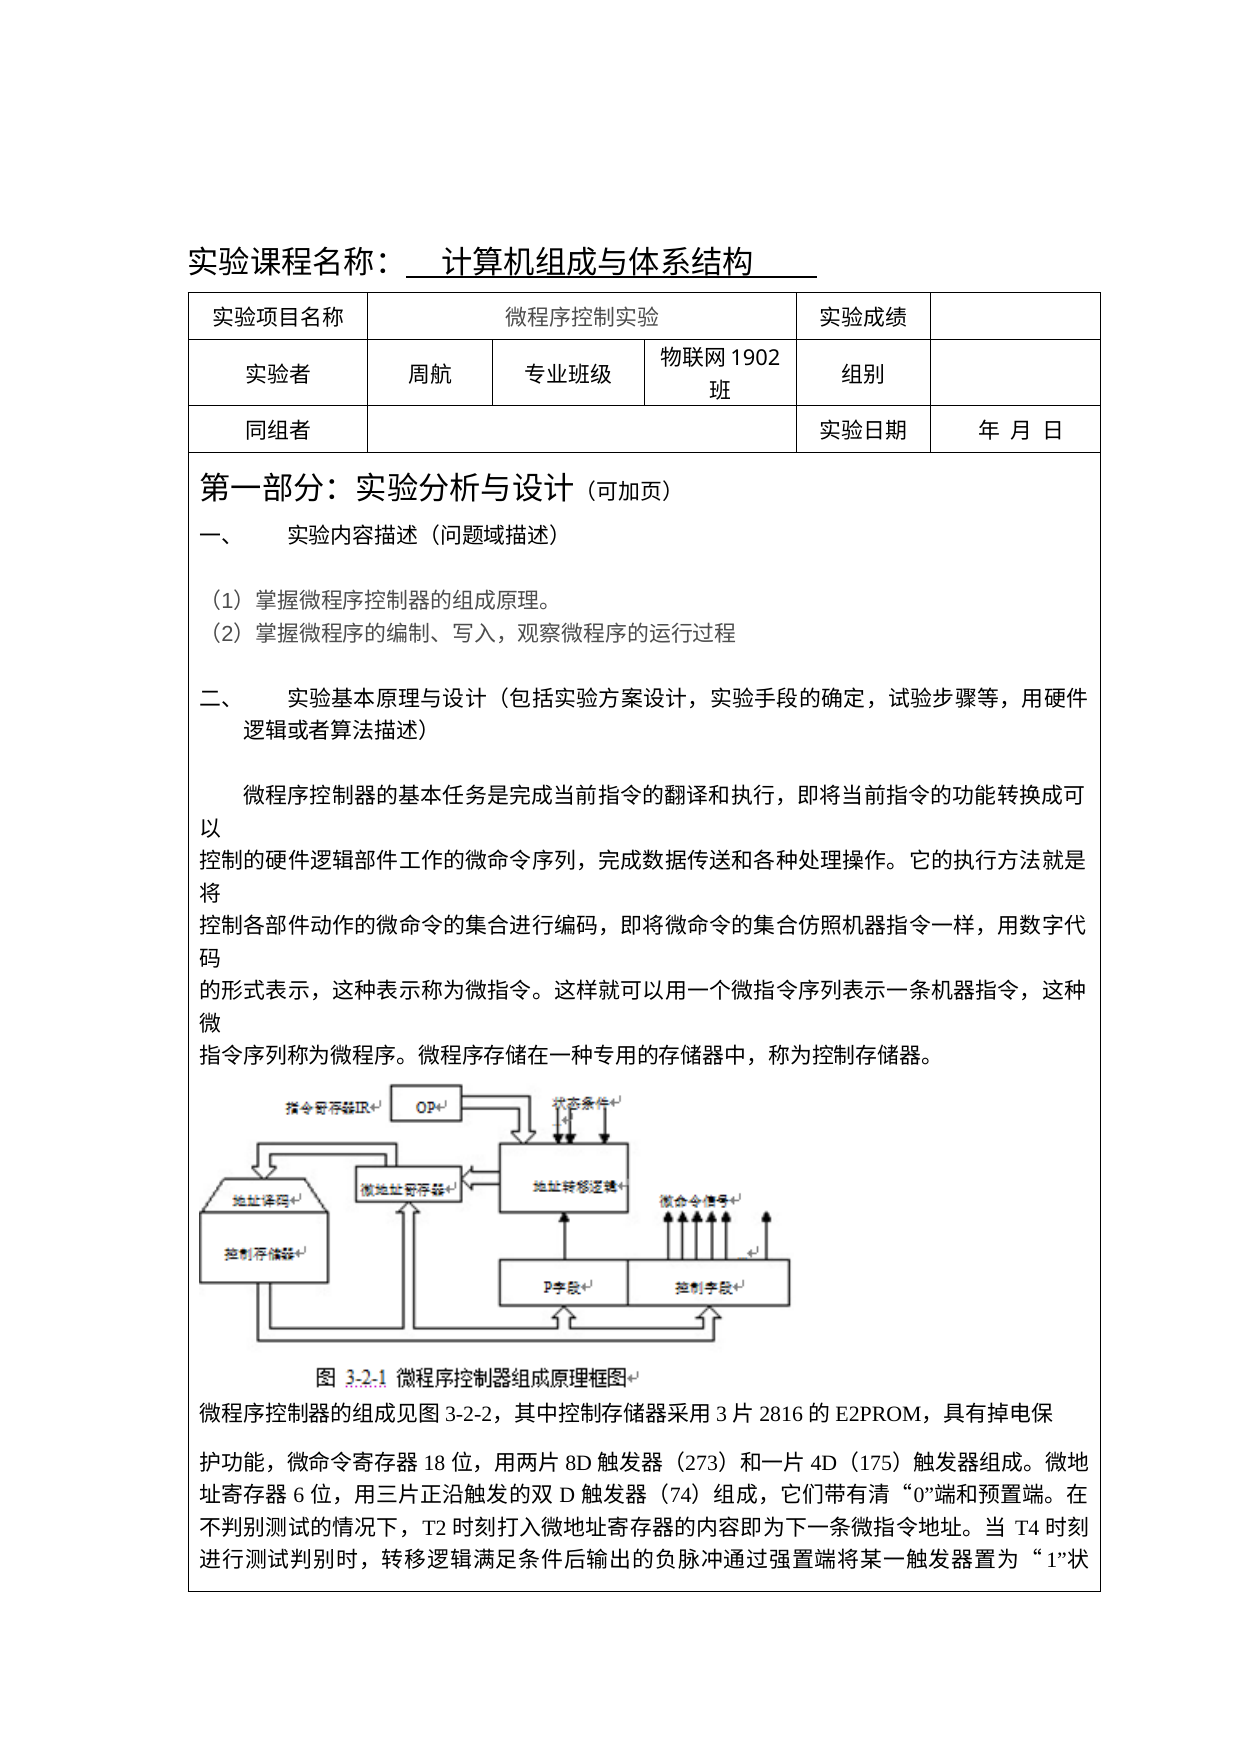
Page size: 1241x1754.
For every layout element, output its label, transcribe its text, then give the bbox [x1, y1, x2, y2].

picture [199, 1070, 797, 1394]
table_cell 专业班级 [493, 340, 644, 405]
table_cell 实验日期 [797, 406, 930, 452]
table_header 实验成绩 [797, 293, 930, 339]
table_cell 周航 [368, 340, 492, 405]
table_cell 物联网1902班 [645, 340, 796, 405]
table_cell [368, 406, 796, 452]
table_header 微程序控制实验 [368, 293, 796, 339]
text 实验课程名称： 计算机组成与体系结构 [187, 227, 1053, 292]
table_cell 年 月 日 [931, 406, 1100, 452]
table_header 实验项目名称 [189, 293, 367, 339]
table_header [931, 293, 1100, 339]
table_cell 实验者 [189, 340, 367, 405]
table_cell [189, 453, 1100, 1591]
table_cell [931, 340, 1100, 405]
table_cell 同组者 [189, 406, 367, 452]
table_cell 组别 [797, 340, 930, 405]
